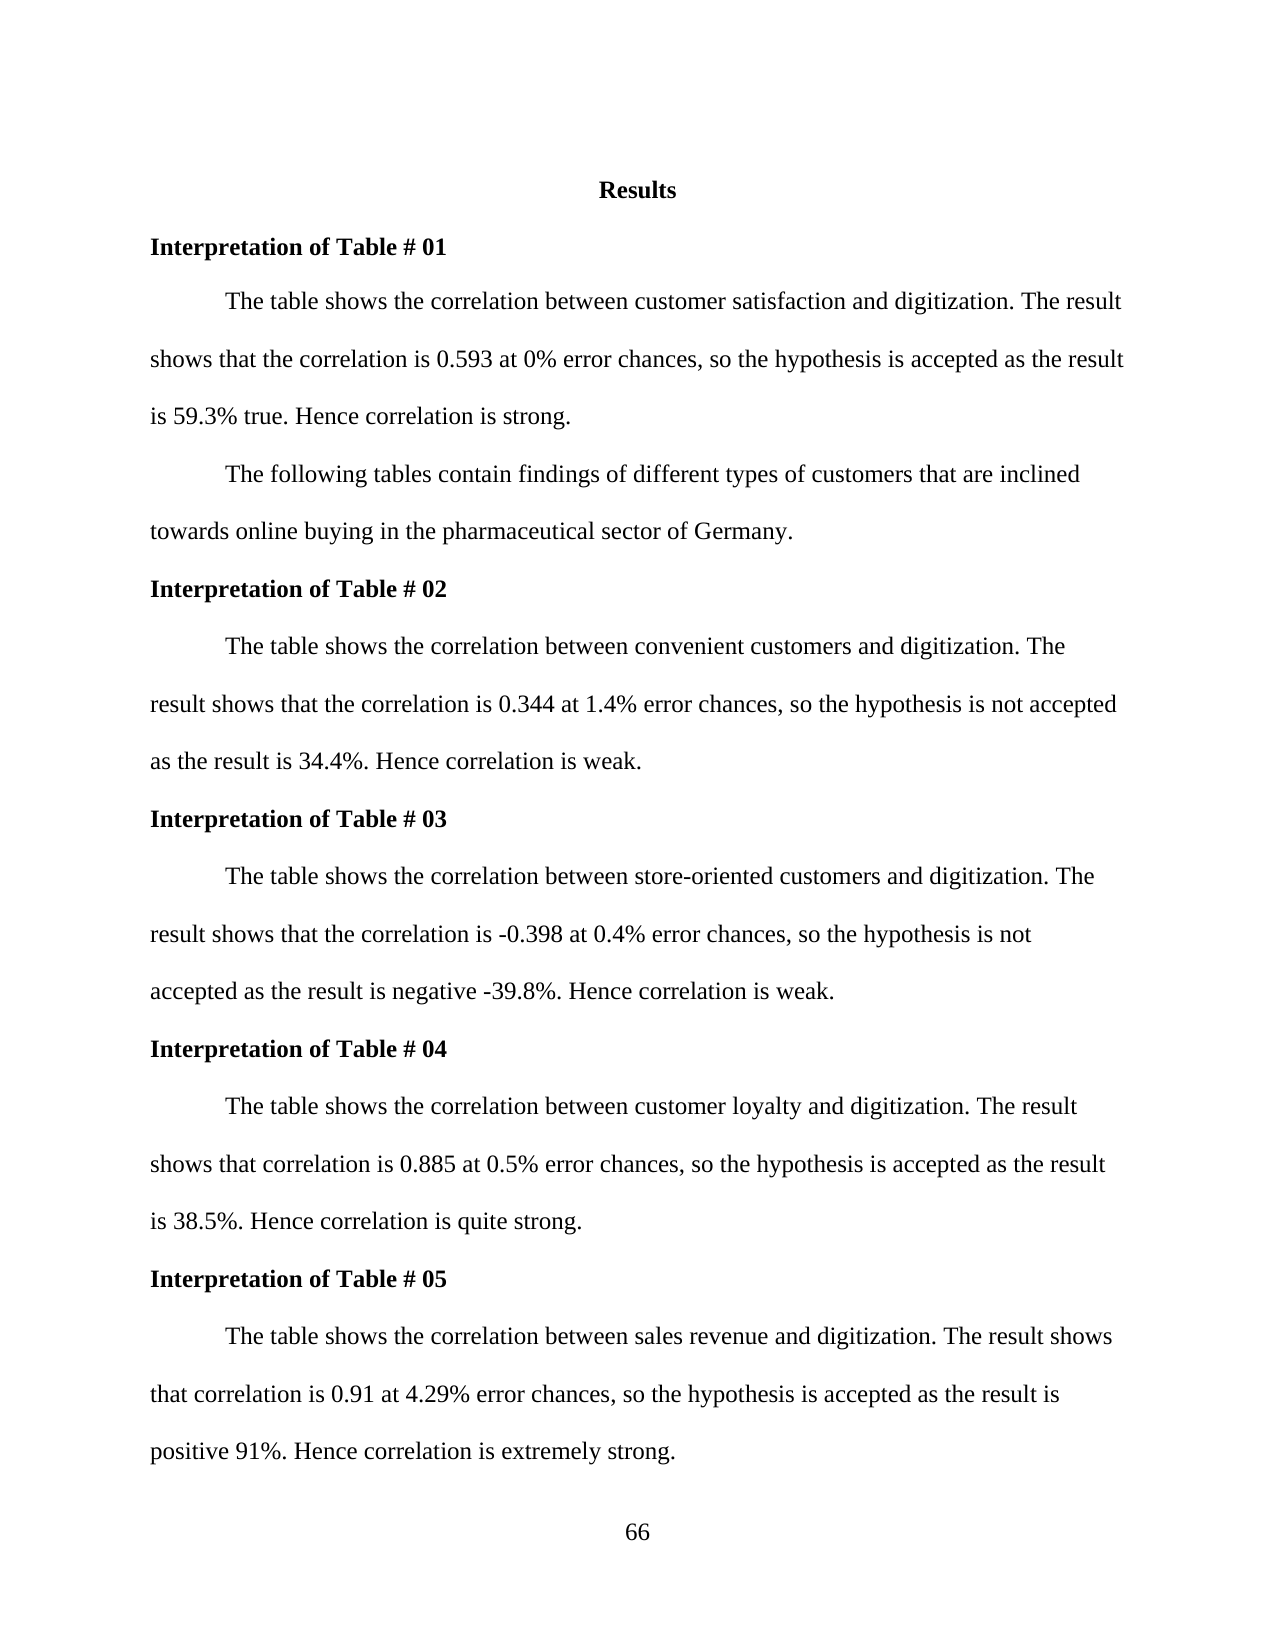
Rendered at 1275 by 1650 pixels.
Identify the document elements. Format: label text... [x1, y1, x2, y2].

text Interpretation of Table # 02 [150, 574, 1125, 603]
text The table shows the correlation between convenient customers and digitization. The result shows that the correlation is 0.344 at 1.4% error chances, so the hypothesis is not accepted as the result is 34.4%. Hence correlation is weak. [150, 631, 1125, 775]
subtitle Results [150, 175, 1125, 204]
text Interpretation of Table # 01 [150, 232, 1125, 261]
text The table shows the correlation between customer loyalty and digitization. The result shows that correlation is 0.885 at 0.5% error chances, so the hypothesis is accepted as the result is 38.5%. Hence correlation is quite strong. [150, 1091, 1125, 1235]
text Interpretation of Table # 05 [150, 1264, 1125, 1293]
text Interpretation of Table # 04 [150, 1034, 1125, 1063]
text Interpretation of Table # 03 [150, 804, 1125, 833]
text The following tables contain findings of different types of customers that are inclined towards online buying in the pharmaceutical sector of Germany. [150, 459, 1125, 545]
text The table shows the correlation between sales revenue and digitization. The result shows that correlation is 0.91 at 4.29% error chances, so the hypothesis is accepted as the result is positive 91%. Hence correlation is extremely strong. [150, 1321, 1125, 1465]
text The table shows the correlation between store-oriented customers and digitization. The result shows that the correlation is -0.398 at 0.4% error chances, so the hypothesis is not accepted as the result is negative -39.8%. Hence correlation is weak. [150, 861, 1125, 1005]
text The table shows the correlation between customer satisfaction and digitization. The result shows that the correlation is 0.593 at 0% error chances, so the hypothesis is accepted as the result is 59.3% true. Hence correlation is strong. [150, 286, 1125, 430]
